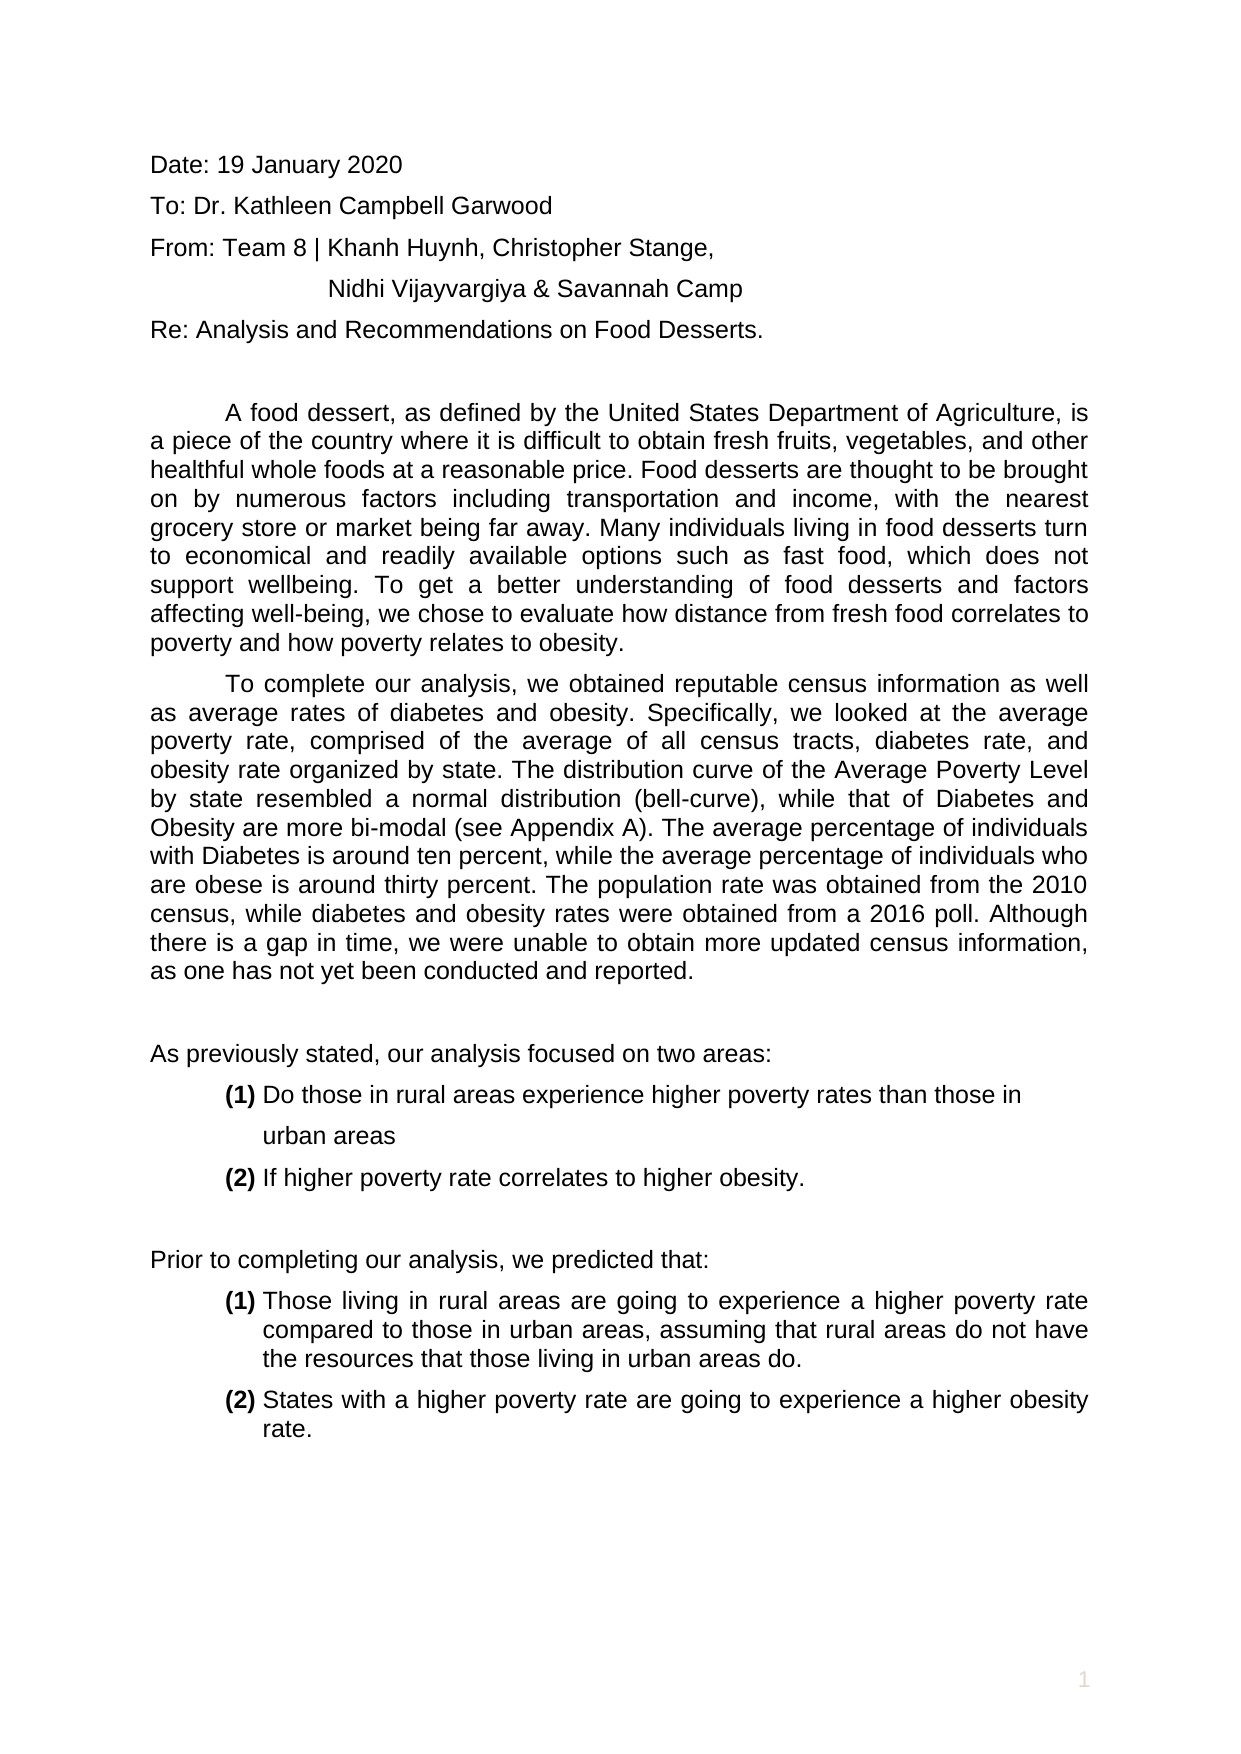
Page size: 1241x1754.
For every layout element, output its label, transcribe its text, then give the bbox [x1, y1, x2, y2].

text Re: Analysis and Recommendations on Food Desserts. [150, 315, 1090, 344]
text To complete our analysis, we obtained reputable census information as well as average rates of diabetes and obesity. Specifically, we looked at the average poverty rate, comprised of the average of all census tracts, diabetes rate, and obesity rate organized by state. The distribution curve of the Average Poverty Level by state resembled a normal distribution (bell-curve), while that of Diabetes and Obesity are more bi-modal (see Appendix A). The average percentage of individuals with Diabetes is around ten percent, while the average percentage of individuals who are obese is around thirty percent. The population rate was obtained from the 2010 census, while diabetes and obesity rates were obtained from a 2016 poll. Although there is a gap in time, we were unable to obtain more updated census information, as one has not yet been conducted and reported. [150, 669, 1090, 985]
text A food dessert, as defined by the United States Department of Agriculture, is a piece of the country where it is difficult to obtain fresh fruits, vegetables, and other healthful whole foods at a reasonable price. Food desserts are thought to be brought on by numerous factors including transportation and income, with the nearest grocery store or market being far away. Many individuals living in food desserts turn to economical and readily available options such as fast food, which does not support wellbeing. To get a better understanding of food desserts and factors affecting well-being, we chose to evaluate how distance from fresh food correlates to poverty and how poverty relates to obesity. [150, 397, 1090, 656]
text urban areas [262, 1121, 1090, 1150]
text Date: 19 January 2020 [150, 150, 1090, 179]
list States with a higher poverty rate are going to experience a higher obesity rate. [225, 1385, 1090, 1442]
text From: Team 8 | Khanh Huynh, Christopher Stange, [150, 232, 1090, 261]
text Nidhi Vijayvargiya & Savannah Camp [225, 274, 1090, 302]
list Do those in rural areas experience higher poverty rates than those in [225, 1080, 1090, 1109]
text As previously stated, our analysis focused on two areas: [150, 1039, 1090, 1067]
text (2) If higher poverty rate correlates to higher obesity. [150, 1162, 1090, 1191]
text To: Dr. Kathleen Campbell Garwood [150, 191, 1090, 220]
text Prior to completing our analysis, we predicted that: [150, 1245, 1090, 1274]
list Those living in rural areas are going to experience a higher poverty rate compared to those in urban areas, assuming that rural areas do not have the resources that those living in urban areas do. [225, 1286, 1090, 1372]
